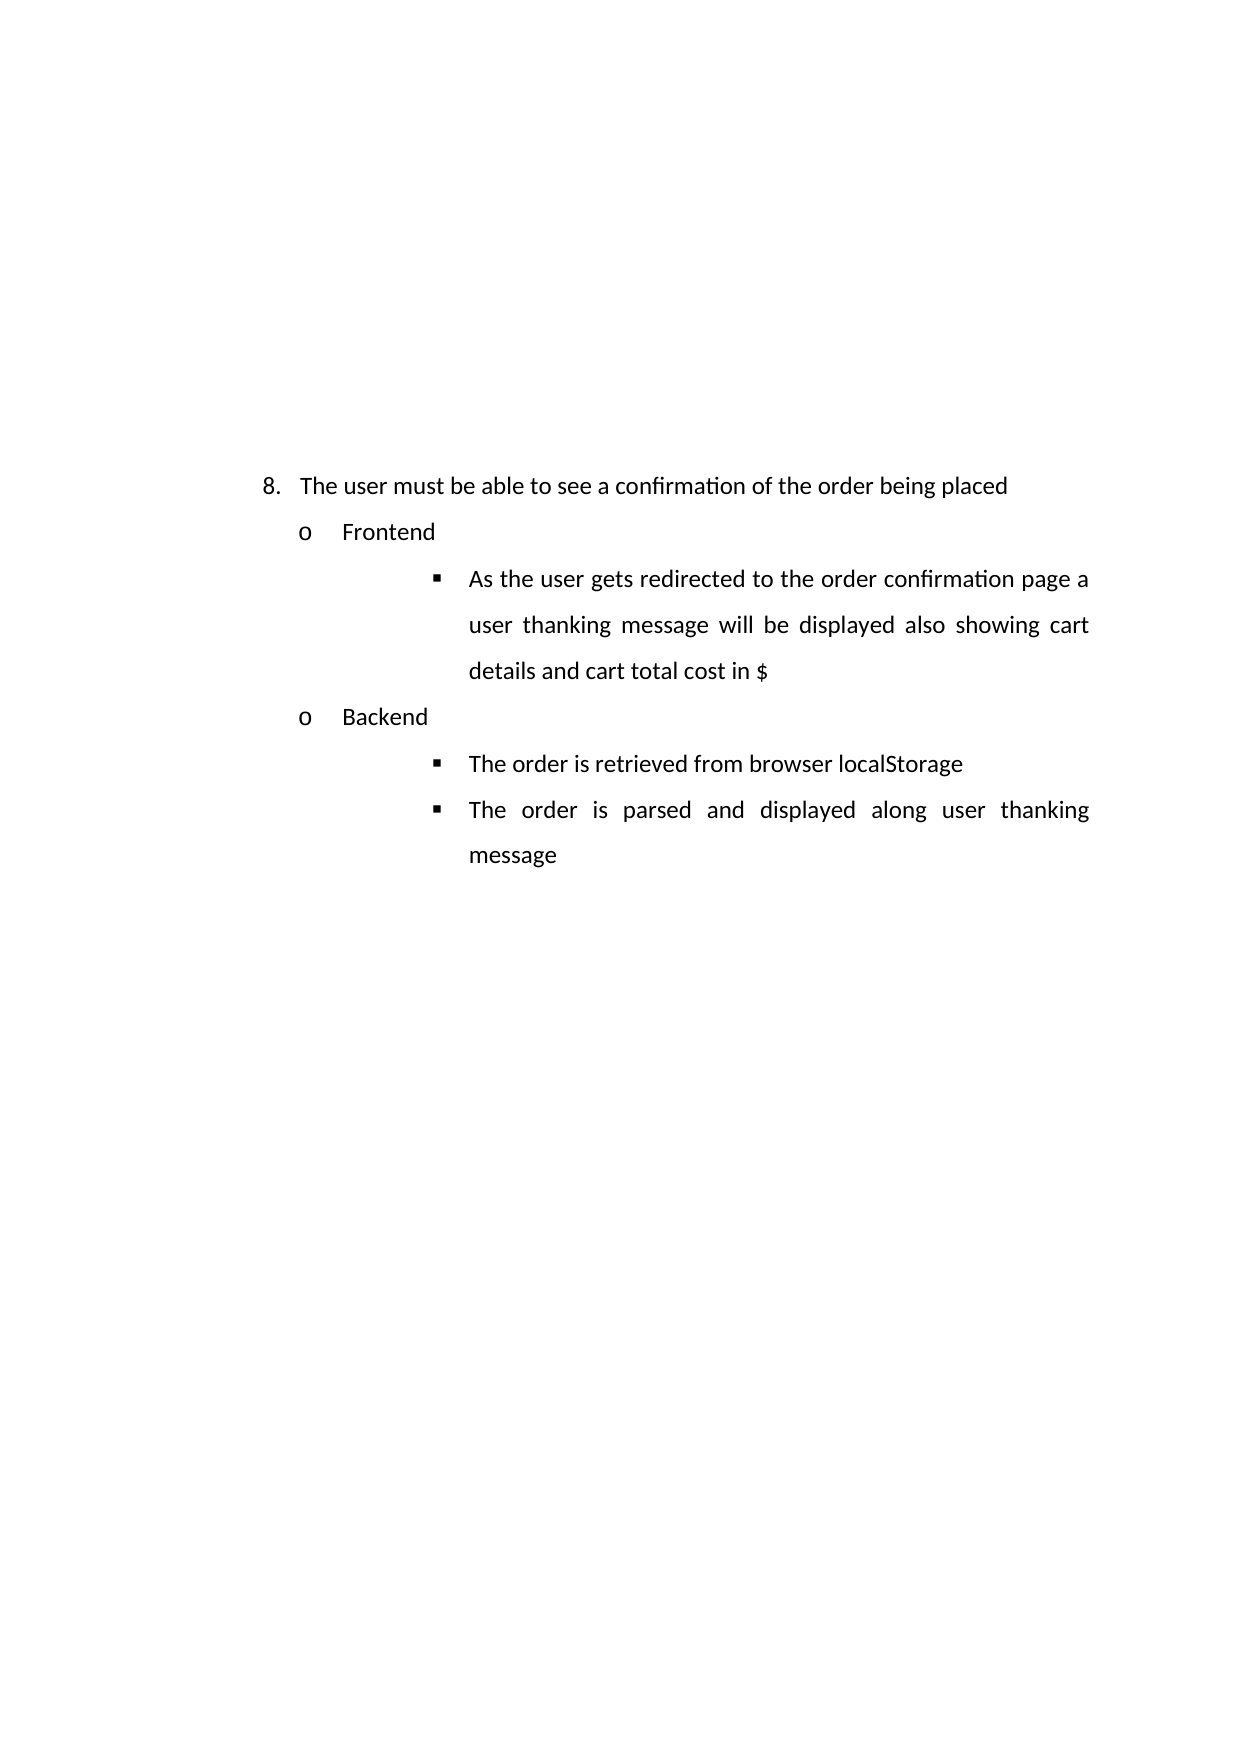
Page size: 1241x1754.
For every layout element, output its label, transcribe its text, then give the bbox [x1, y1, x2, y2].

list Frontend [298, 516, 1090, 548]
list As the user gets redirected to the order confirmation page a user thanking message will be displayed also showing cart details and cart total cost in $ [431, 563, 1090, 685]
list The order is retrieved from browser localStorage [431, 748, 1090, 779]
list The order is parsed and displayed along user thanking message [431, 794, 1090, 870]
list Backend [298, 701, 1090, 732]
list The user must be able to see a confirmation of the order being placed [262, 470, 1090, 501]
